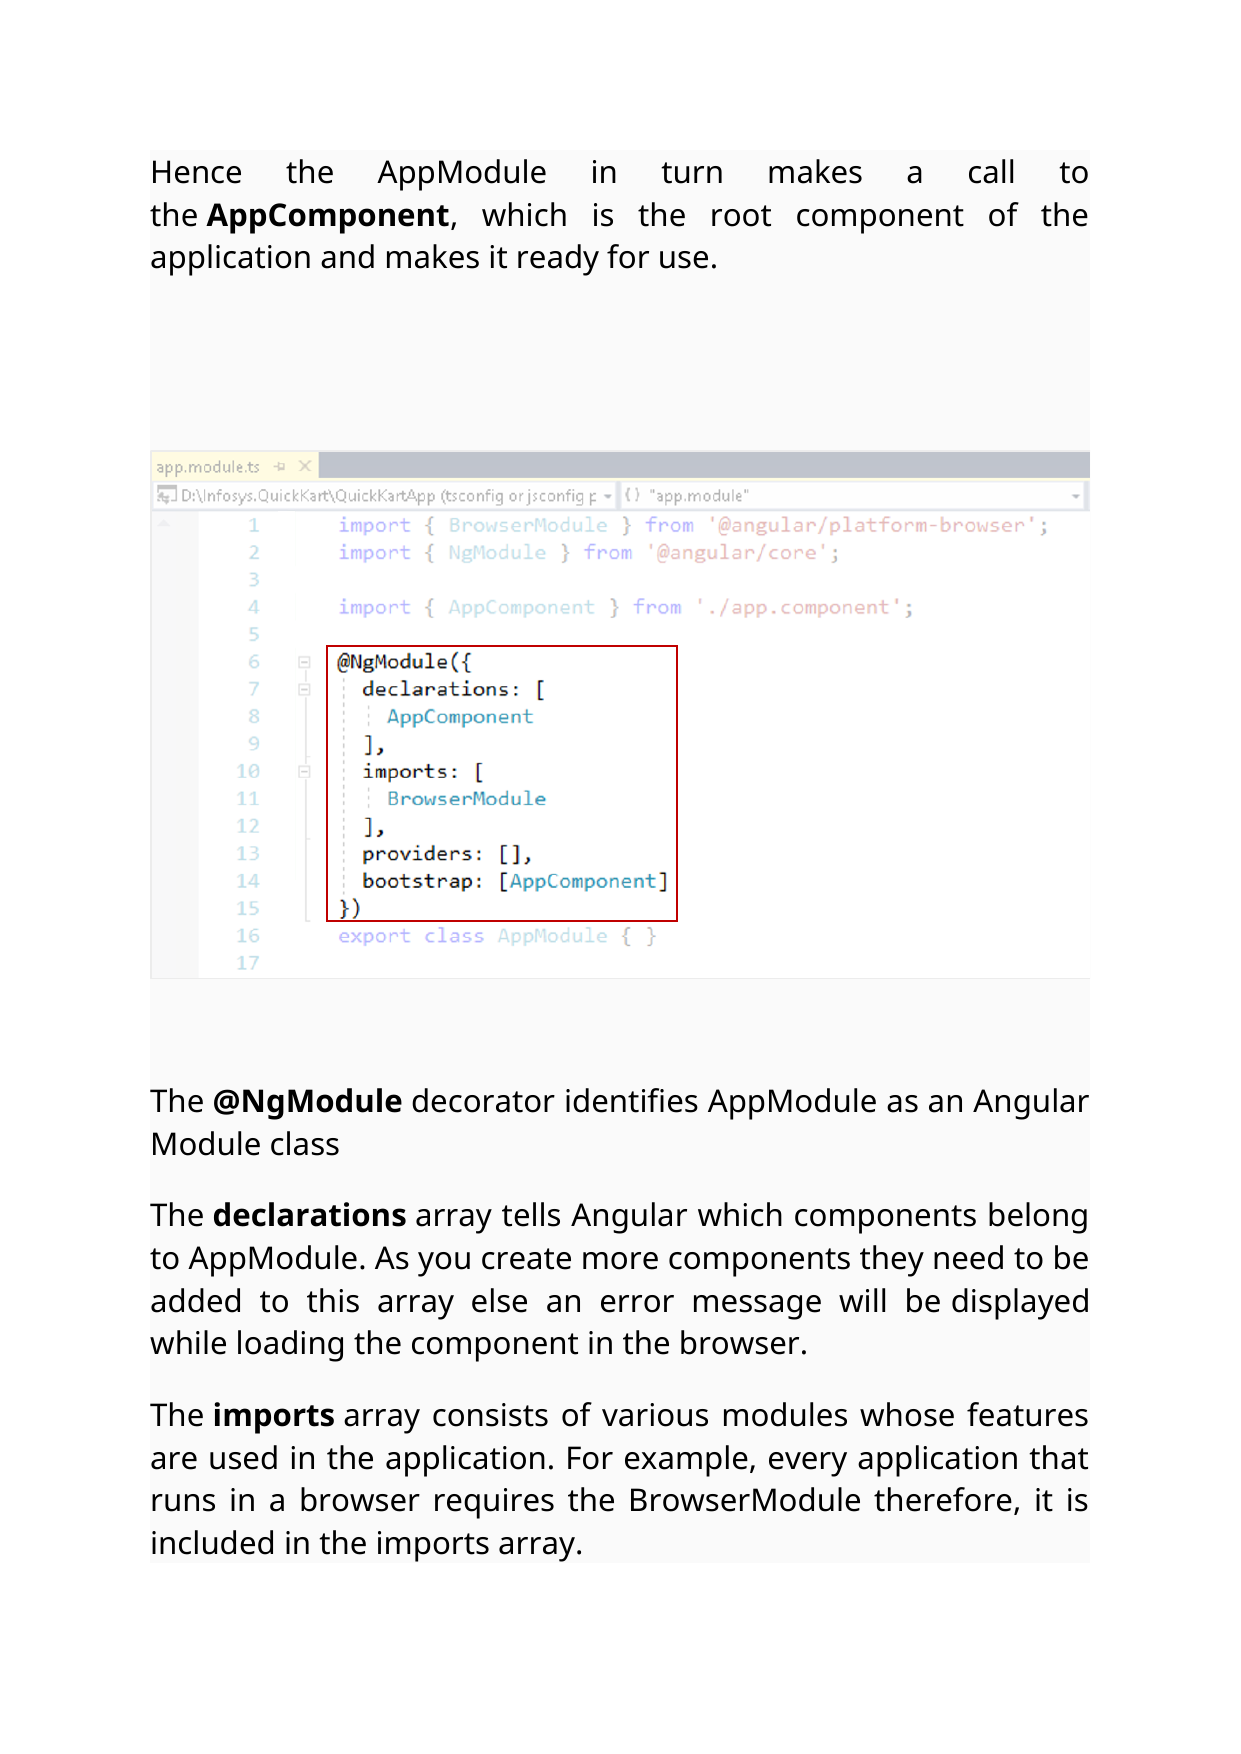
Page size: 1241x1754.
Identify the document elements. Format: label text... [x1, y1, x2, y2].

text The declarations array tells Angular which components belong to AppModule. As you create more components they need to be added to this array else an error message will be displayed while loading the component in the browser. [150, 1193, 1090, 1364]
text Hence the AppModule in turn makes a call to the AppComponent, which is the root component of the application and makes it ready for use. [150, 150, 1090, 278]
picture [150, 450, 1091, 979]
text The @NgModule decorator identifies AppModule as an Angular Module class [150, 1079, 1090, 1164]
text The imports array consists of various modules whose features are used in the application. For example, every application that runs in a browser requires the BrowserModule therefore, it is included in the imports array. [150, 1393, 1090, 1563]
